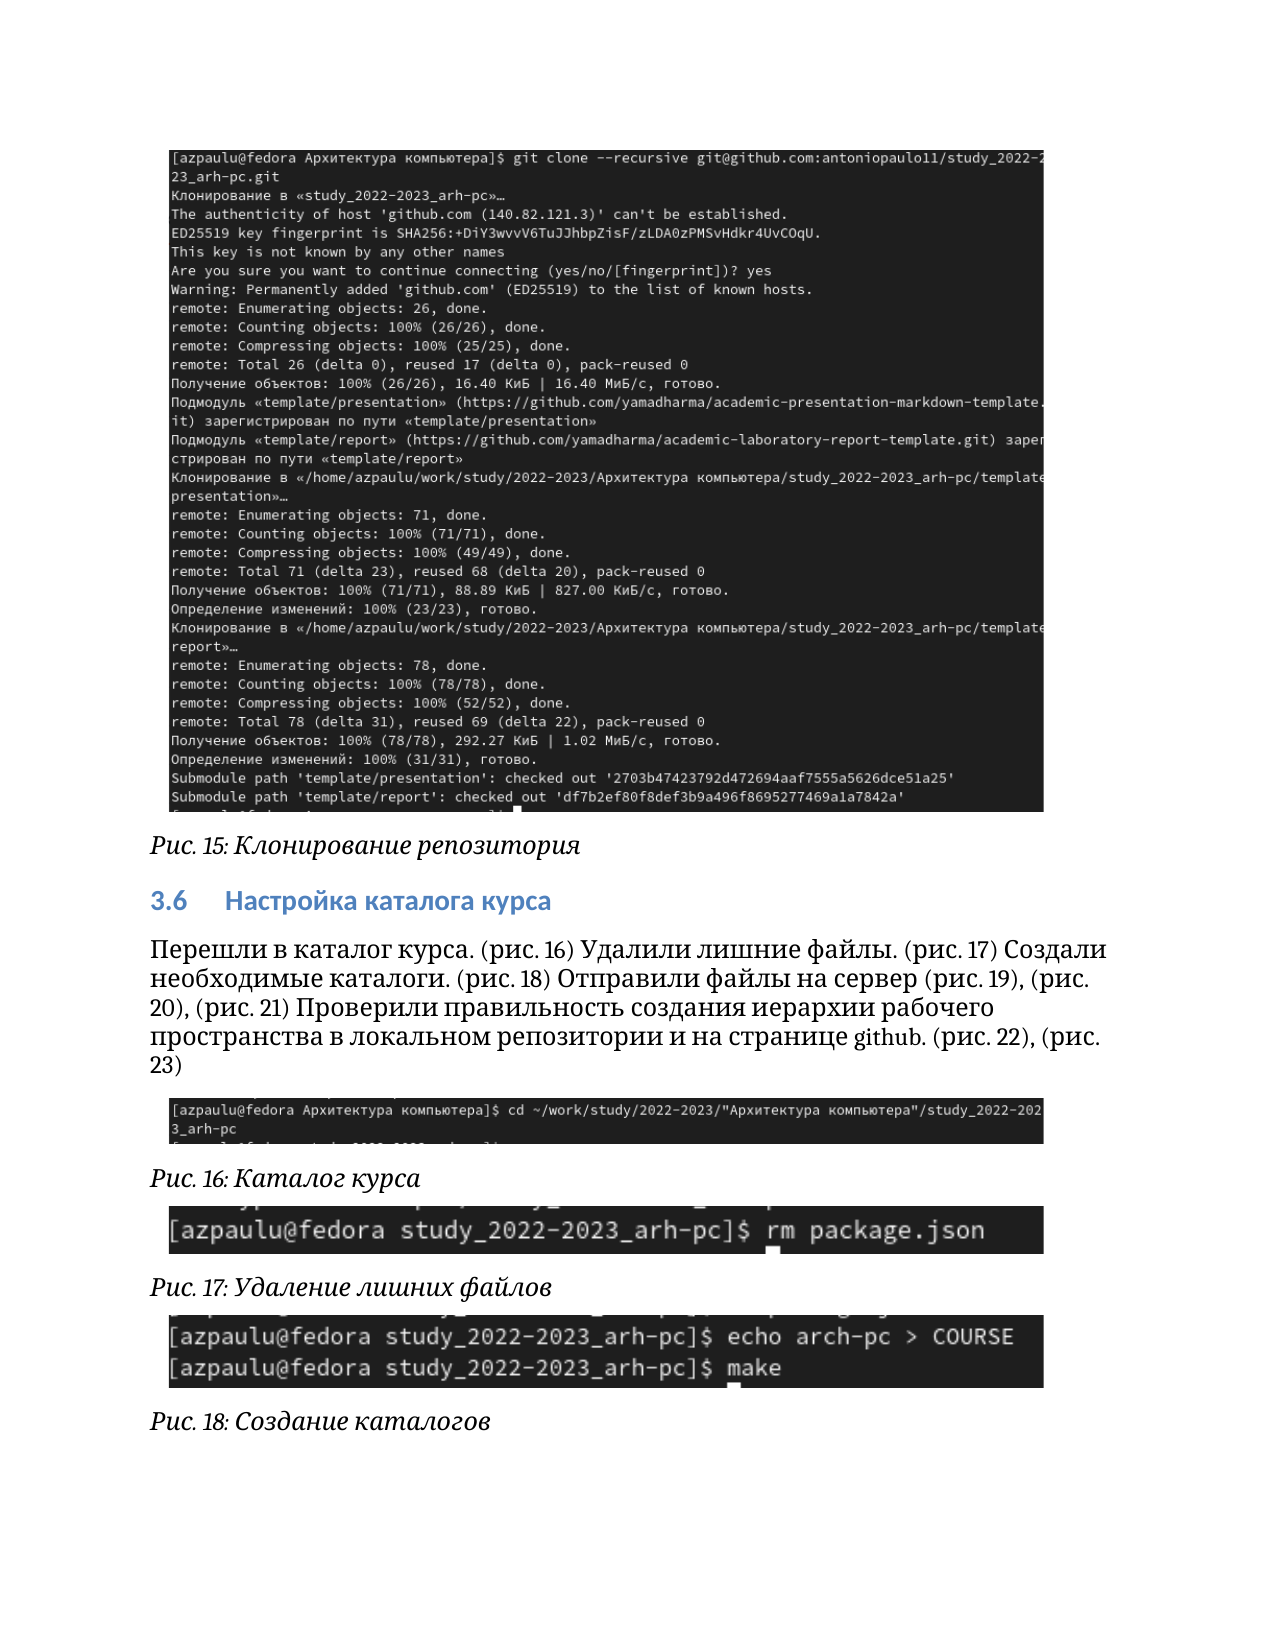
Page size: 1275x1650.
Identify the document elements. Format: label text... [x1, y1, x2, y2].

text Перешли в каталог курса. (рис. 16) Удалили лишние файлы. (рис. 17) Создали необходимые каталоги. (рис. 18) Отправили файлы на сервер (рис. 19), (рис. 20), (рис. 21) Проверили правильность создания иерархии рабочего пространства в локальном репозитории и на странице github. (рис. 22), (рис. 23) [150, 936, 1125, 1080]
text Рис. 18: Создание каталогов [150, 1408, 1125, 1437]
picture [168, 1315, 1044, 1388]
picture [168, 1098, 1044, 1144]
text Рис. 16: Каталог курса [150, 1165, 1125, 1193]
text Рис. 15: Клонирование репозитория [150, 832, 1125, 861]
picture [168, 1206, 1044, 1254]
picture [168, 150, 1044, 812]
subtitle 3.6 Настройка каталога курса [150, 882, 1125, 917]
text Рис. 17: Удаление лишних файлов [150, 1274, 1125, 1303]
